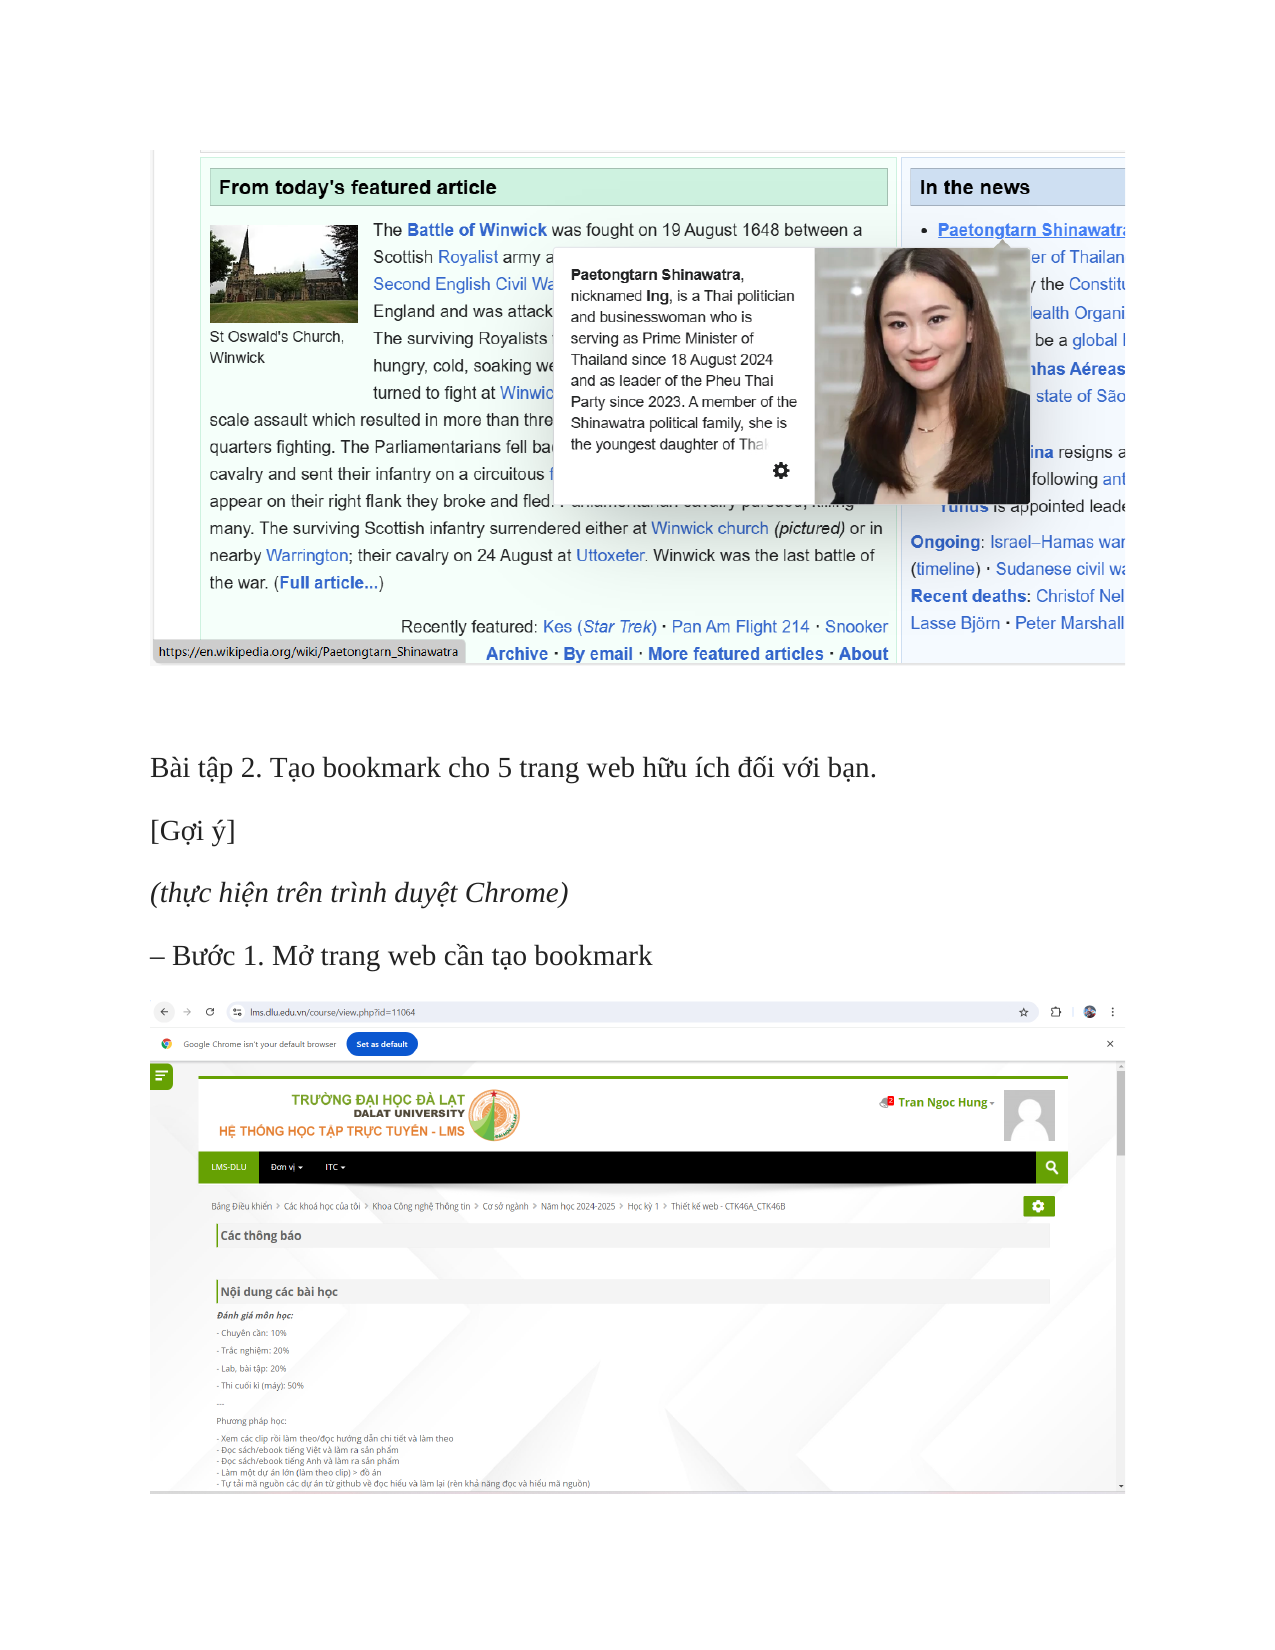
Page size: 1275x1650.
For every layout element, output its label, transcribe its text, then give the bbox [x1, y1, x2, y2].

picture [150, 1000, 1125, 1494]
text Bài tập 2. Tạo bookmark cho 5 trang web hữu ích đối với bạn. [150, 750, 1125, 783]
text – Bước 1. Mở trang web cần tạo bookmark [150, 938, 1125, 972]
text [Gợi ý] [150, 813, 1125, 846]
picture [150, 150, 1125, 666]
text (thực hiện trên trình duyệt Chrome) [150, 875, 1125, 909]
